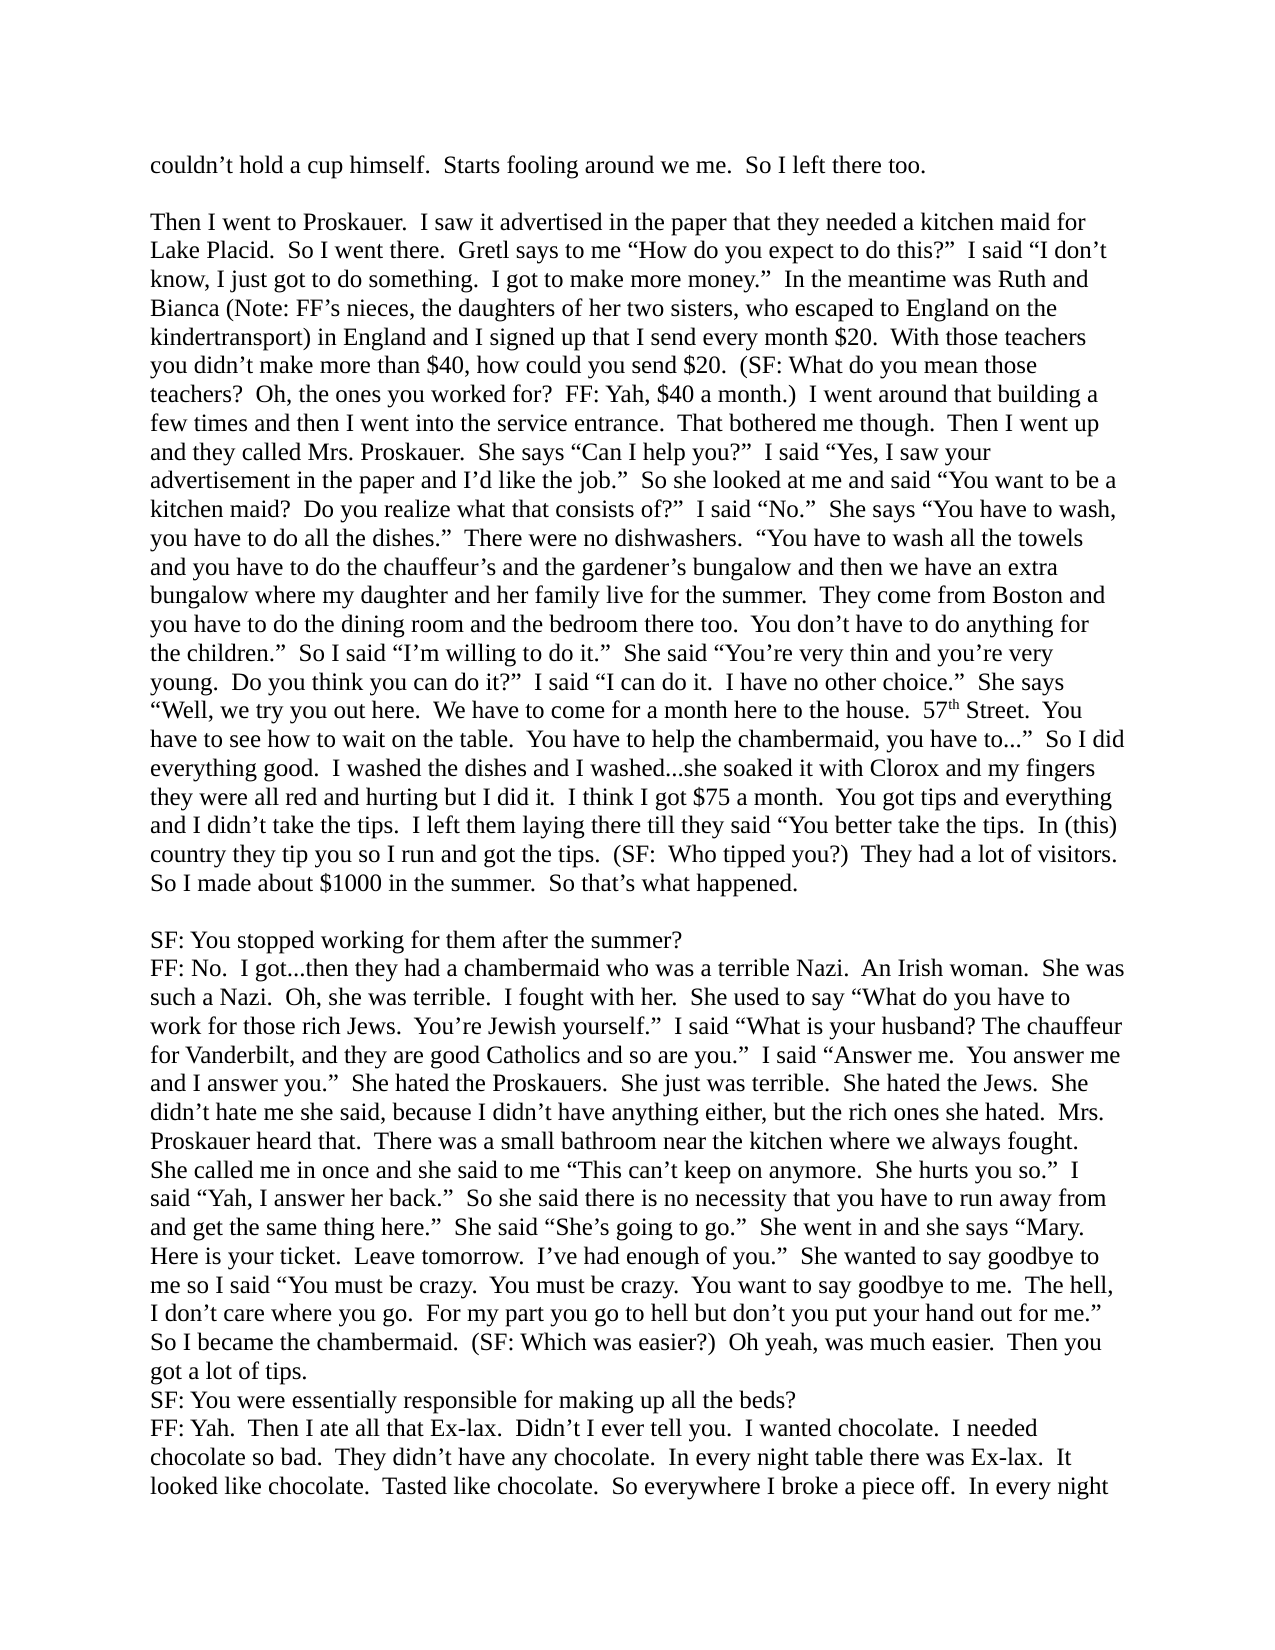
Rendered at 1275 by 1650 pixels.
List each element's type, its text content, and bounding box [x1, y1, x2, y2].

text SF: You stopped working for them after the summer? [150, 955, 1125, 984]
text FF: No. I got...then they had a chambermaid who was a terrible Nazi. An Irish woman. She was such a Nazi. Oh, she was terrible. I fought with her. She used to say “What do you have to work for those rich Jews. You’re Jewish yourself.” I said “What is your husband? The chauffeur for Vanderbilt, and they are good Catholics and so are you.” I said “Answer me. You answer me and I answer you.” She hated the Proskauers. She just was terrible. She hated the Jews. She didn’t hate me she said, because I didn’t have anything either, but the rich ones she hated. Mrs. Proskauer heard that. There was a small bathroom near the kitchen where we always fought. She called me in once and she said to me “This can’t keep on anymore. She hurts you so.” I said “Yah, I answer her back.” So she said there is no necessity that you have to run away from and get the same thing here.” She said “She’s going to go.” She went in and she says “Mary. Here is your ticket. Leave tomorrow. I’ve had enough of you.” She wanted to say goodbye to me so I said “You must be crazy. You must be crazy. You want to say goodbye to me. The hell, I don’t care where you go. For my part you go to hell but don’t you put your hand out for me.” So I became the chambermaid. (SF: Which was easier?) Oh yeah, was much easier. Then you got a lot of tips. [150, 984, 1125, 1415]
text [150, 150, 1125, 207]
text SF: You were essentially responsible for making up all the beds? [150, 1415, 1125, 1444]
text Then I went to Proskauer. I saw it advertised in the paper that they needed a kitchen maid for Lake Placid. So I went there. Gretl says to me “How do you expect to do this?” I said “I don’t know, I just got to do something. I got to make more money.” In the meantime was Ruth and Bianca (Note: FF’s nieces, the daughters of her two sisters, who escaped to England on the kindertransport) in England and I signed up that I send every month $20. With those teachers you didn’t make more than $40, how could you send $20. (SF: What do you mean those teachers? Oh, the ones you worked for? FF: Yah, $40 a month.) I went around that building a few times and then I went into the service entrance. That bothered me though. Then I went up and they called Mrs. Proskauer. She says “Can I help you?” I said “Yes, I saw your advertisement in the paper and I’d like the job.” So she looked at me and said “You want to be a kitchen maid? Do you realize what that consists of?” I said “No.” She says “You have to wash, you have to do all the dishes.” There were no dishwashers. “You have to wash all the towels and you have to do the chauffeur’s and the gardener’s bungalow and then we have an extra bungalow where my daughter and her family live for the summer. They come from Boston and you have to do the dining room and the bedroom there too. You don’t have to do anything for the children.” So I said “I’m willing to do it.” She said “You’re very thin and you’re very young. Do you think you can do it?” I said “I can do it. I have no other choice.” She says “Well, we try you out here. We have to come for a month here to the house. 57th Street. You have to see how to wait on the table. You have to help the chambermaid, you have to...” So I did everything good. I washed the dishes and I washed...she soaked it with Clorox and my fingers they were all red and hurting but I did it. I think I got $75 a month. You got tips and everything and I didn’t take the tips. I left them laying there till they said “You better take the tips. In (this) country they tip you so I run and got the tips. (SF: Who tipped you?) They had a lot of visitors. So I made about $1000 in the summer. So that’s what happened. [150, 236, 1125, 926]
